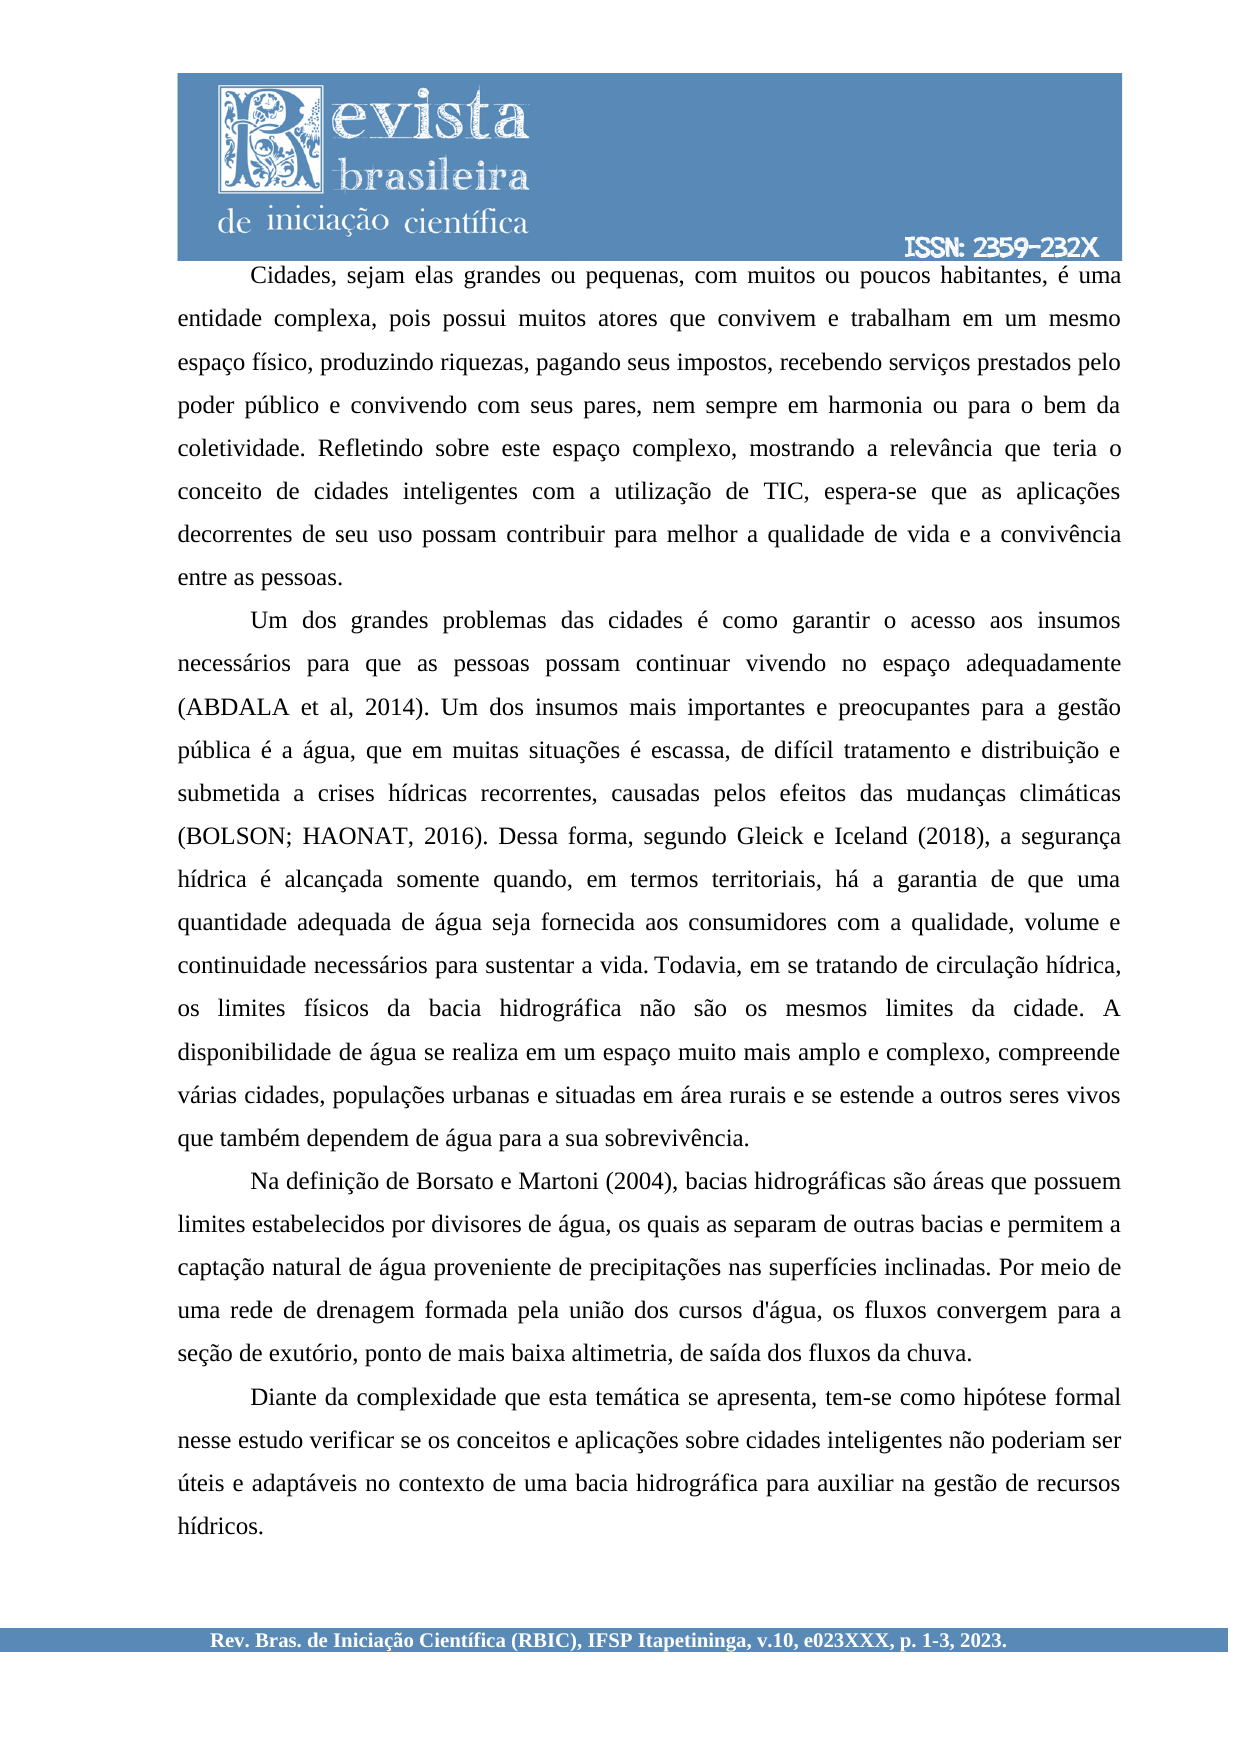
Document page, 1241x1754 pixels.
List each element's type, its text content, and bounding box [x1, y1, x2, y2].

text Cidades, sejam elas grandes ou pequenas, com muitos ou poucos habitantes, é uma entidade complexa, pois possui muitos atores que convivem e trabalham em um mesmo espaço físico, produzindo riquezas, pagando seus impostos, recebendo serviços prestados pelo poder público e convivendo com seus pares, nem sempre em harmonia ou para o bem da coletividade. Refletindo sobre este espaço complexo, mostrando a relevância que teria o conceito de cidades inteligentes com a utilização de TIC, espera-se que as aplicações decorrentes de seu uso possam contribuir para melhor a qualidade de vida e a convivência entre as pessoas. [177, 261, 1122, 591]
text Diante da complexidade que esta temática se apresenta, tem-se como hipótese formal nesse estudo verificar se os conceitos e aplicações sobre cidades inteligentes não poderiam ser úteis e adaptáveis no contexto de uma bacia hidrográfica para auxiliar na gestão de recursos hídricos. [177, 1382, 1122, 1540]
text Um dos grandes problemas das cidades é como garantir o acesso aos insumos necessários para que as pessoas possam continuar vivendo no espaço adequadamente (ABDALA et al, 2014). Um dos insumos mais importantes e preocupantes para a gestão pública é a água, que em muitas situações é escassa, de difícil tratamento e distribuição e submetida a crises hídricas recorrentes, causadas pelos efeitos das mudanças climáticas (BOLSON; HAONAT, 2016). Dessa forma, segundo Gleick e Iceland (2018), a segurança hídrica é alcançada somente quando, em termos territoriais, há a garantia de que uma quantidade adequada de água seja fornecida aos consumidores com a qualidade, volume e continuidade necessários para sustentar a vida. Todavia, em se tratando de circulação hídrica, os limites físicos da bacia hidrográfica não são os mesmos limites da cidade. A disponibilidade de água se realiza em um espaço muito mais amplo e complexo, compreende várias cidades, populações urbanas e situadas em área rurais e se estende a outros seres vivos que também dependem de água para a sua sobrevivência. [177, 605, 1122, 1152]
picture [177, 73, 1123, 261]
text Na definição de Borsato e Martoni (2004), bacias hidrográficas são áreas que possuem limites estabelecidos por divisores de água, os quais as separam de outras bacias e permitem a captação natural de água proveniente de precipitações nas superfícies inclinadas. Por meio de uma rede de drenagem formada pela união dos cursos d'água, os fluxos convergem para a seção de exutório, ponto de mais baixa altimetria, de saída dos fluxos da chuva. [177, 1166, 1122, 1367]
